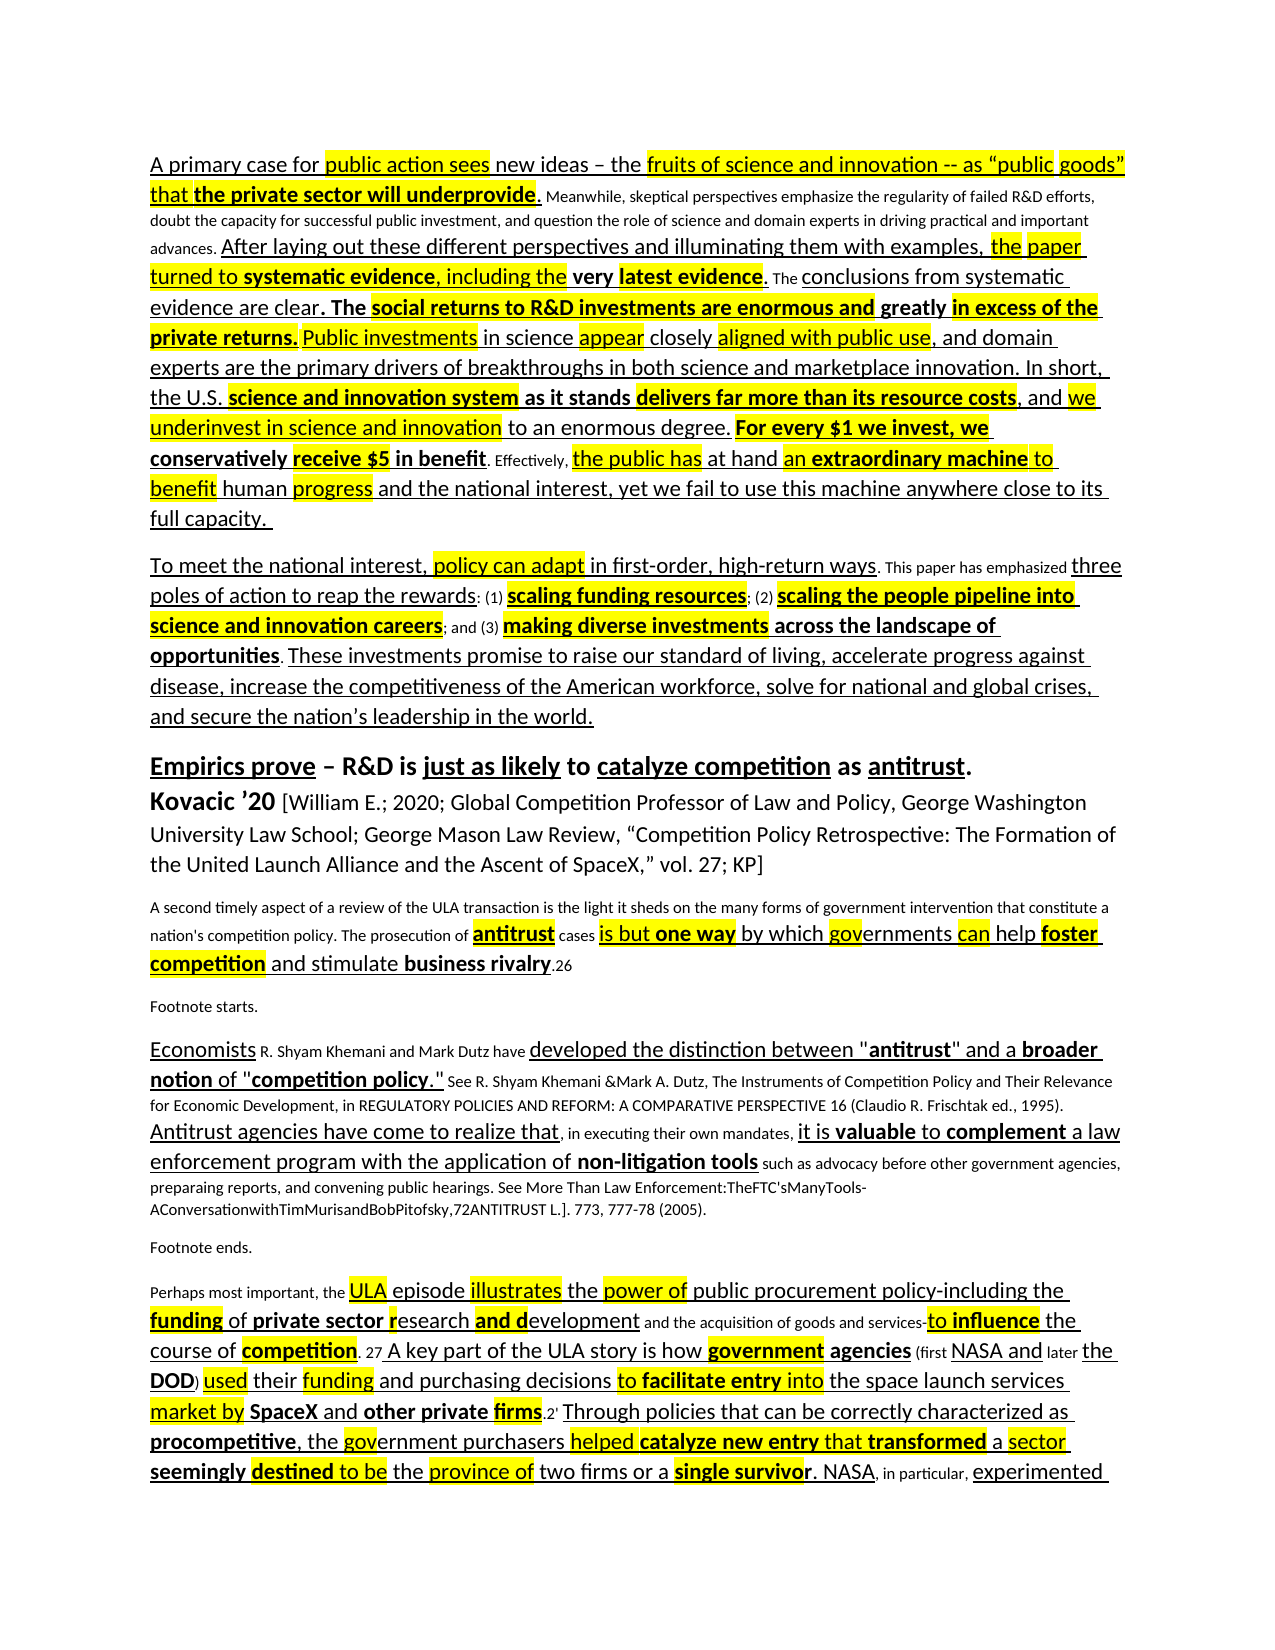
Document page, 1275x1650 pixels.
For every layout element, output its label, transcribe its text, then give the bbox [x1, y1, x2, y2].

text A primary case for public action sees new ideas – the fruits of science and innovation -- as “public goods” that the private sector will underprovide. Meanwhile, skeptical perspectives emphasize the regularity of failed R&D efforts, doubt the capacity for successful public investment, and question the role of science and domain experts in driving practical and important advances. After laying out these different perspectives and illuminating them with examples, the paper turned to systematic evidence, including the very latest evidence. The conclusions from systematic evidence are clear. The social returns to R&D investments are enormous and greatly in excess of the private returns. Public investments in science appear closely aligned with public use, and domain experts are the primary drivers of breakthroughs in both science and marketplace innovation. In short, the U.S. science and innovation system as it stands delivers far more than its resource costs, and we underinvest in science and innovation to an enormous degree. For every $1 we invest, we conservatively receive $5 in benefit. Effectively, the public has at hand an extraordinary machine to benefit human progress and the national interest, yet we fail to use this machine anywhere close to its full capacity. [150, 176, 1125, 532]
text Footnote starts. [150, 996, 1125, 1017]
subtitle Empirics prove – R&D is just as likely to catalyze competition as antitrust. [150, 749, 1125, 782]
text To meet the national interest, policy can adapt in first-order, high-return ways. This paper has emphasized three poles of action to reap the rewards: (1) scaling funding resources; (2) scaling the people pipeline into science and innovation careers; and (3) making diverse investments across the landscape of opportunities. These investments promise to raise our standard of living, accelerate progress against disease, increase the competitiveness of the American workforce, solve for national and global crises, and secure the nation’s leadership in the world. [150, 551, 1125, 730]
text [150, 1276, 1125, 1485]
text Footnote ends. [150, 1237, 1125, 1258]
text A second timely aspect of a review of the ULA transaction is the light it sheds on the many forms of government intervention that constitute a nation's competition policy. The prosecution of antitrust cases is but one way by which governments can help foster competition and stimulate business rivalry.26 [150, 897, 1125, 978]
text Economists R. Shyam Khemani and Mark Dutz have developed the distinction between "antitrust" and a broader notion of "competition policy." See R. Shyam Khemani &Mark A. Dutz, The Instruments of Competition Policy and Their Relevance for Economic Development, in REGULATORY POLICIES AND REFORM: A COMPARATIVE PERSPECTIVE 16 (Claudio R. Frischtak ed., 1995). Antitrust agencies have come to realize that, in executing their own mandates, it is valuable to complement a law enforcement program with the application of non-litigation tools such as advocacy before other government agencies, preparaing reports, and convening public hearings. See More Than Law Enforcement:TheFTC'sManyTools-AConversationwithTimMurisandBobPitofsky,72ANTITRUST L.]. 773, 777-78 (2005). [150, 1035, 1125, 1219]
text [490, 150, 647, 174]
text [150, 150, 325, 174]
text Kovacic ’20 [William E.; 2020; Global Competition Professor of Law and Policy, George Washington University Law School; George Mason Law Review, “Competition Policy Retrospective: The Formation of the United Launch Alliance and the Ascent of SpaceX,” vol. 27; KP] [150, 784, 1125, 878]
